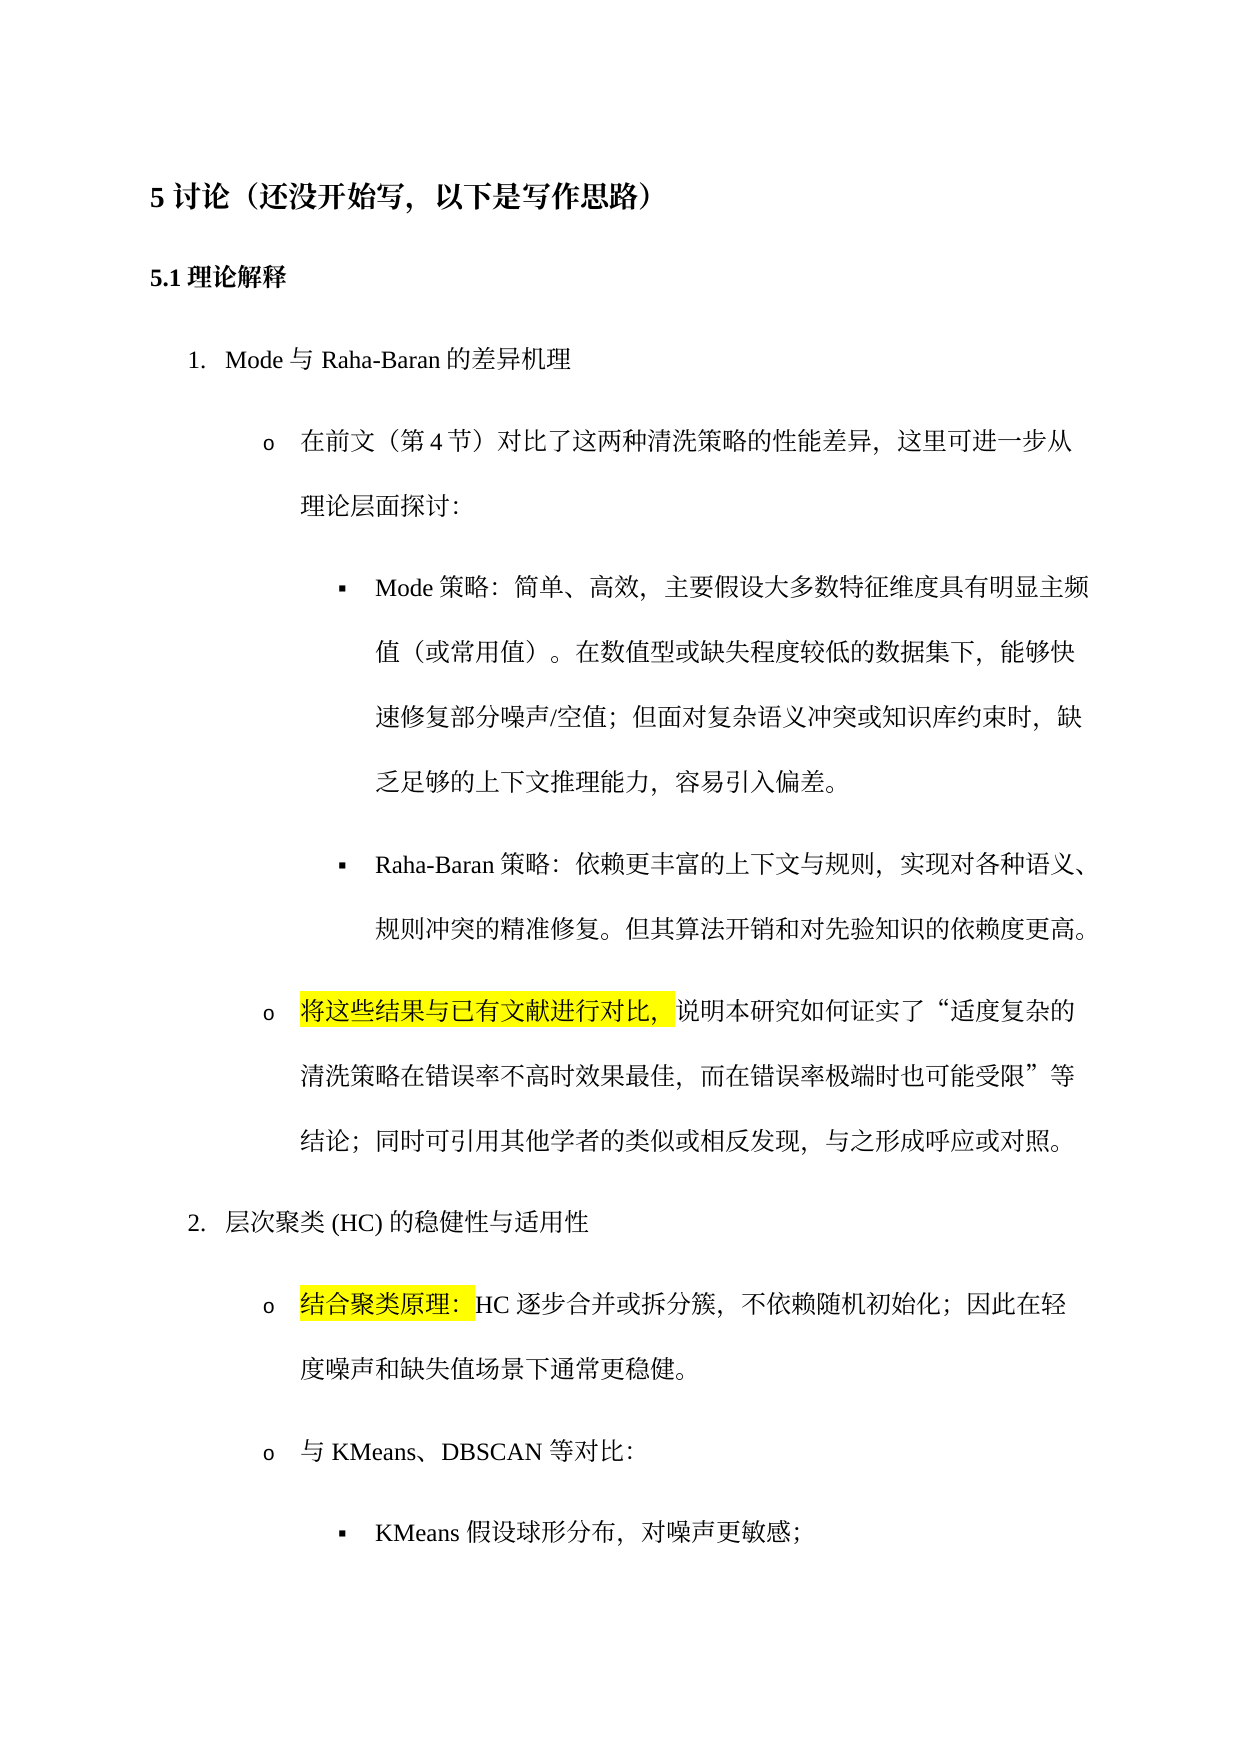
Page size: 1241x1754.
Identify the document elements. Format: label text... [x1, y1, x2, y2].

list Raha-Baran 策略：依赖更丰富的上下文与规则，实现对各种语义、规则冲突的精准修复。但其算法开销和对先验知识的依赖度更高。 [337, 830, 1090, 960]
text 5.1 理论解释 [150, 244, 1090, 309]
list 在前文（第4节）对比了这两种清洗策略的性能差异，这里可进一步从理论层面探讨： [262, 407, 1090, 537]
list 结合聚类原理：HC 逐步合并或拆分簇，不依赖随机初始化；因此在轻度噪声和缺失值场景下通常更稳健。 [262, 1270, 1090, 1400]
list Mode 与 Raha-Baran 的差异机理 [187, 325, 1090, 390]
list 层次聚类 (HC) 的稳健性与适用性 [187, 1189, 1090, 1254]
list Mode 策略：简单、高效，主要假设大多数特征维度具有明显主频值（或常用值）。在数值型或缺失程度较低的数据集下，能够快速修复部分噪声/空值；但面对复杂语义冲突或知识库约束时，缺乏足够的上下文推理能力，容易引入偏差。 [337, 554, 1090, 814]
list KMeans 假设球形分布，对噪声更敏感； [337, 1499, 1090, 1564]
list 与 KMeans、DBSCAN 等对比： [262, 1417, 1090, 1482]
list 将这些结果与已有文献进行对比，说明本研究如何证实了“适度复杂的清洗策略在错误率不高时效果最佳，而在错误率极端时也可能受限”等结论；同时可引用其他学者的类似或相反发现，与之形成呼应或对照。 [262, 977, 1090, 1172]
text 5 讨论（还没开始写，以下是写作思路） [150, 162, 1090, 227]
